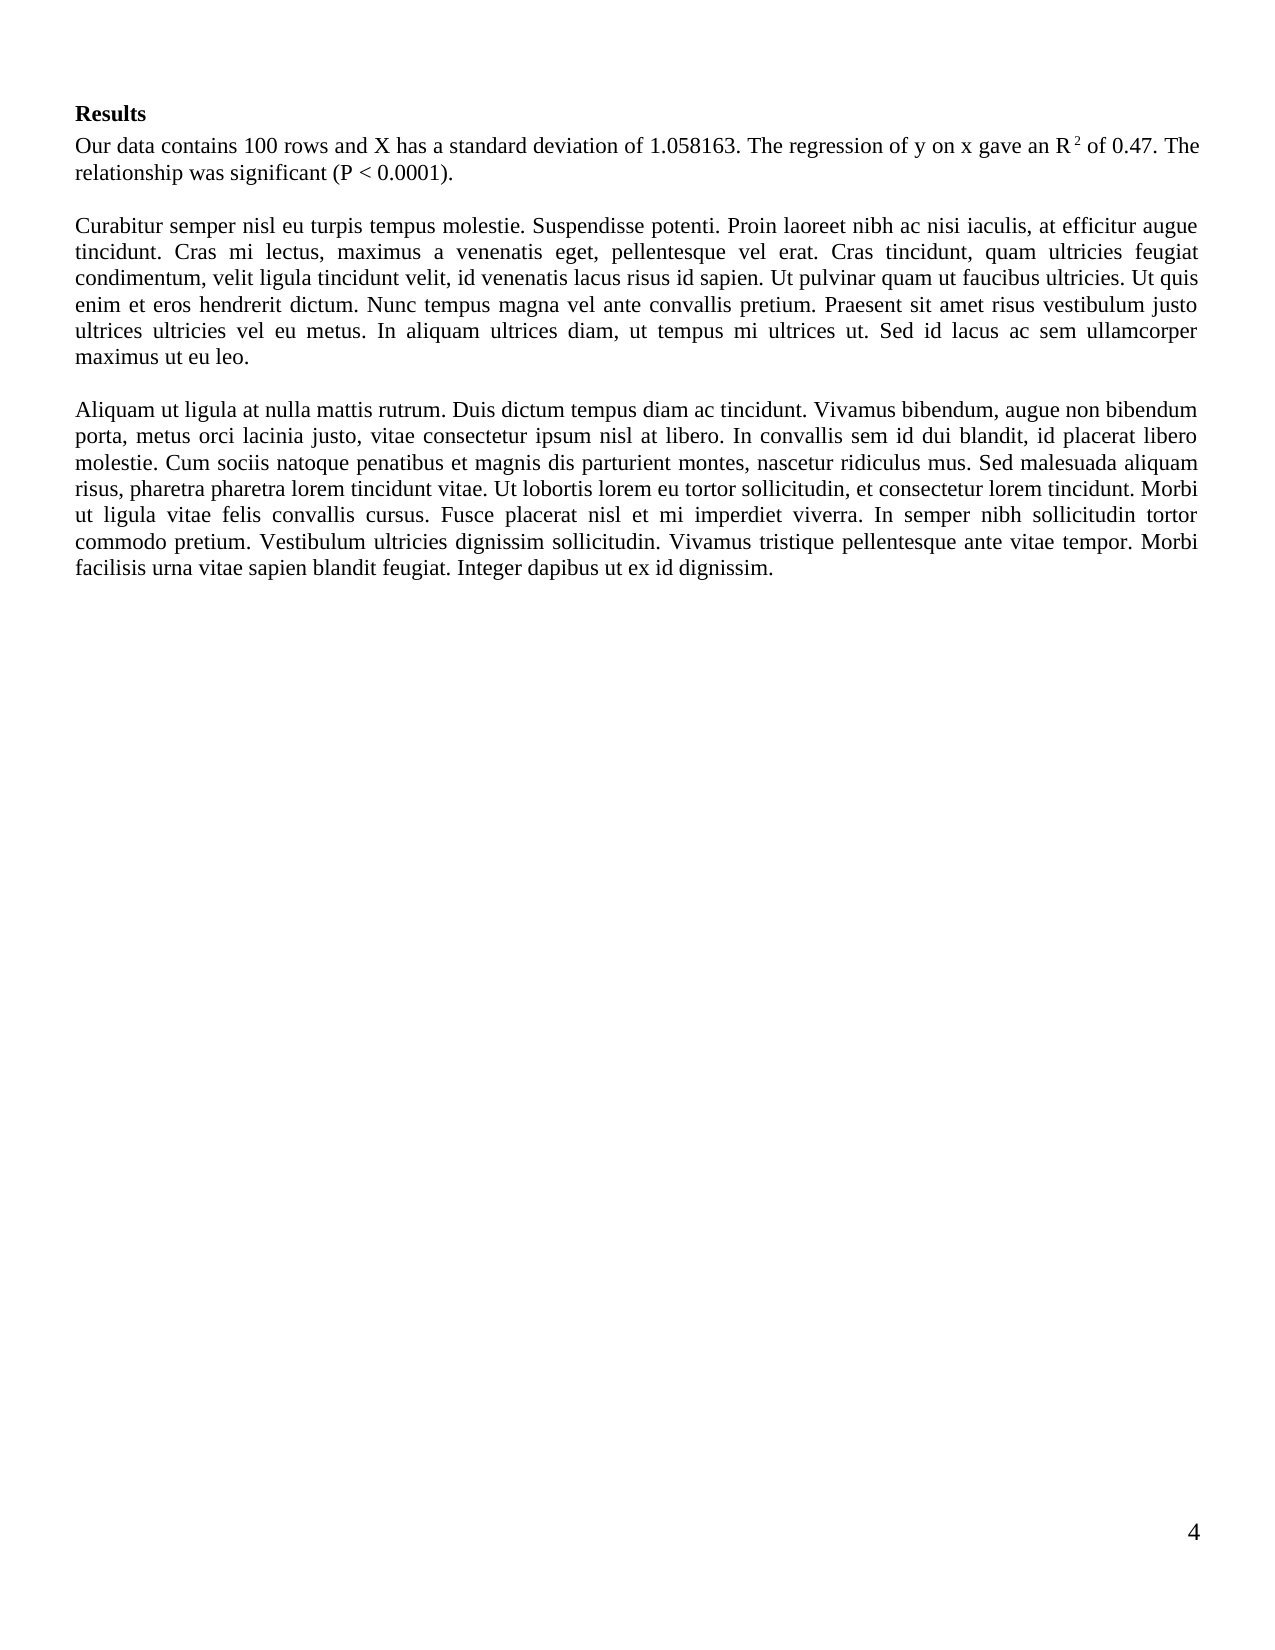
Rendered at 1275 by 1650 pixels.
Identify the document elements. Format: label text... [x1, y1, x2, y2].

text Our data contains 100 rows and X has a standard deviation of 1.058163. The regression of y on x gave an R2 of 0.47. The relationship was significant (P < 0.0001). [75, 133, 1200, 185]
subtitle Results [75, 100, 1200, 126]
text Aliquam ut ligula at nulla mattis rutrum. Duis dictum tempus diam ac tincidunt. Vivamus bibendum, augue non bibendum porta, metus orci lacinia justo, vitae consectetur ipsum nisl at libero. In convallis sem id dui blandit, id placerat libero molestie. Cum sociis natoque penatibus et magnis dis parturient montes, nascetur ridiculus mus. Sed malesuada aliquam risus, pharetra pharetra lorem tincidunt vitae. Ut lobortis lorem eu tortor sollicitudin, et consectetur lorem tincidunt. Morbi ut ligula vitae felis convallis cursus. Fusce placerat nisl et mi imperdiet viverra. In semper nibh sollicitudin tortor commodo pretium. Vestibulum ultricies dignissim sollicitudin. Vivamus tristique pellentesque ante vitae tempor. Morbi facilisis urna vitae sapien blandit feugiat. Integer dapibus ut ex id dignissim. [75, 370, 1200, 581]
text Curabitur semper nisl eu turpis tempus molestie. Suspendisse potenti. Proin laoreet nibh ac nisi iaculis, at efficitur augue tincidunt. Cras mi lectus, maximus a venenatis eget, pellentesque vel erat. Cras tincidunt, quam ultricies feugiat condimentum, velit ligula tincidunt velit, id venenatis lacus risus id sapien. Ut pulvinar quam ut faucibus ultricies. Ut quis enim et eros hendrerit dictum. Nunc tempus magna vel ante convallis pretium. Praesent sit amet risus vestibulum justo ultrices ultricies vel eu metus. In aliquam ultrices diam, ut tempus mi ultrices ut. Sed id lacus ac sem ullamcorper maximus ut eu leo. [75, 185, 1200, 370]
